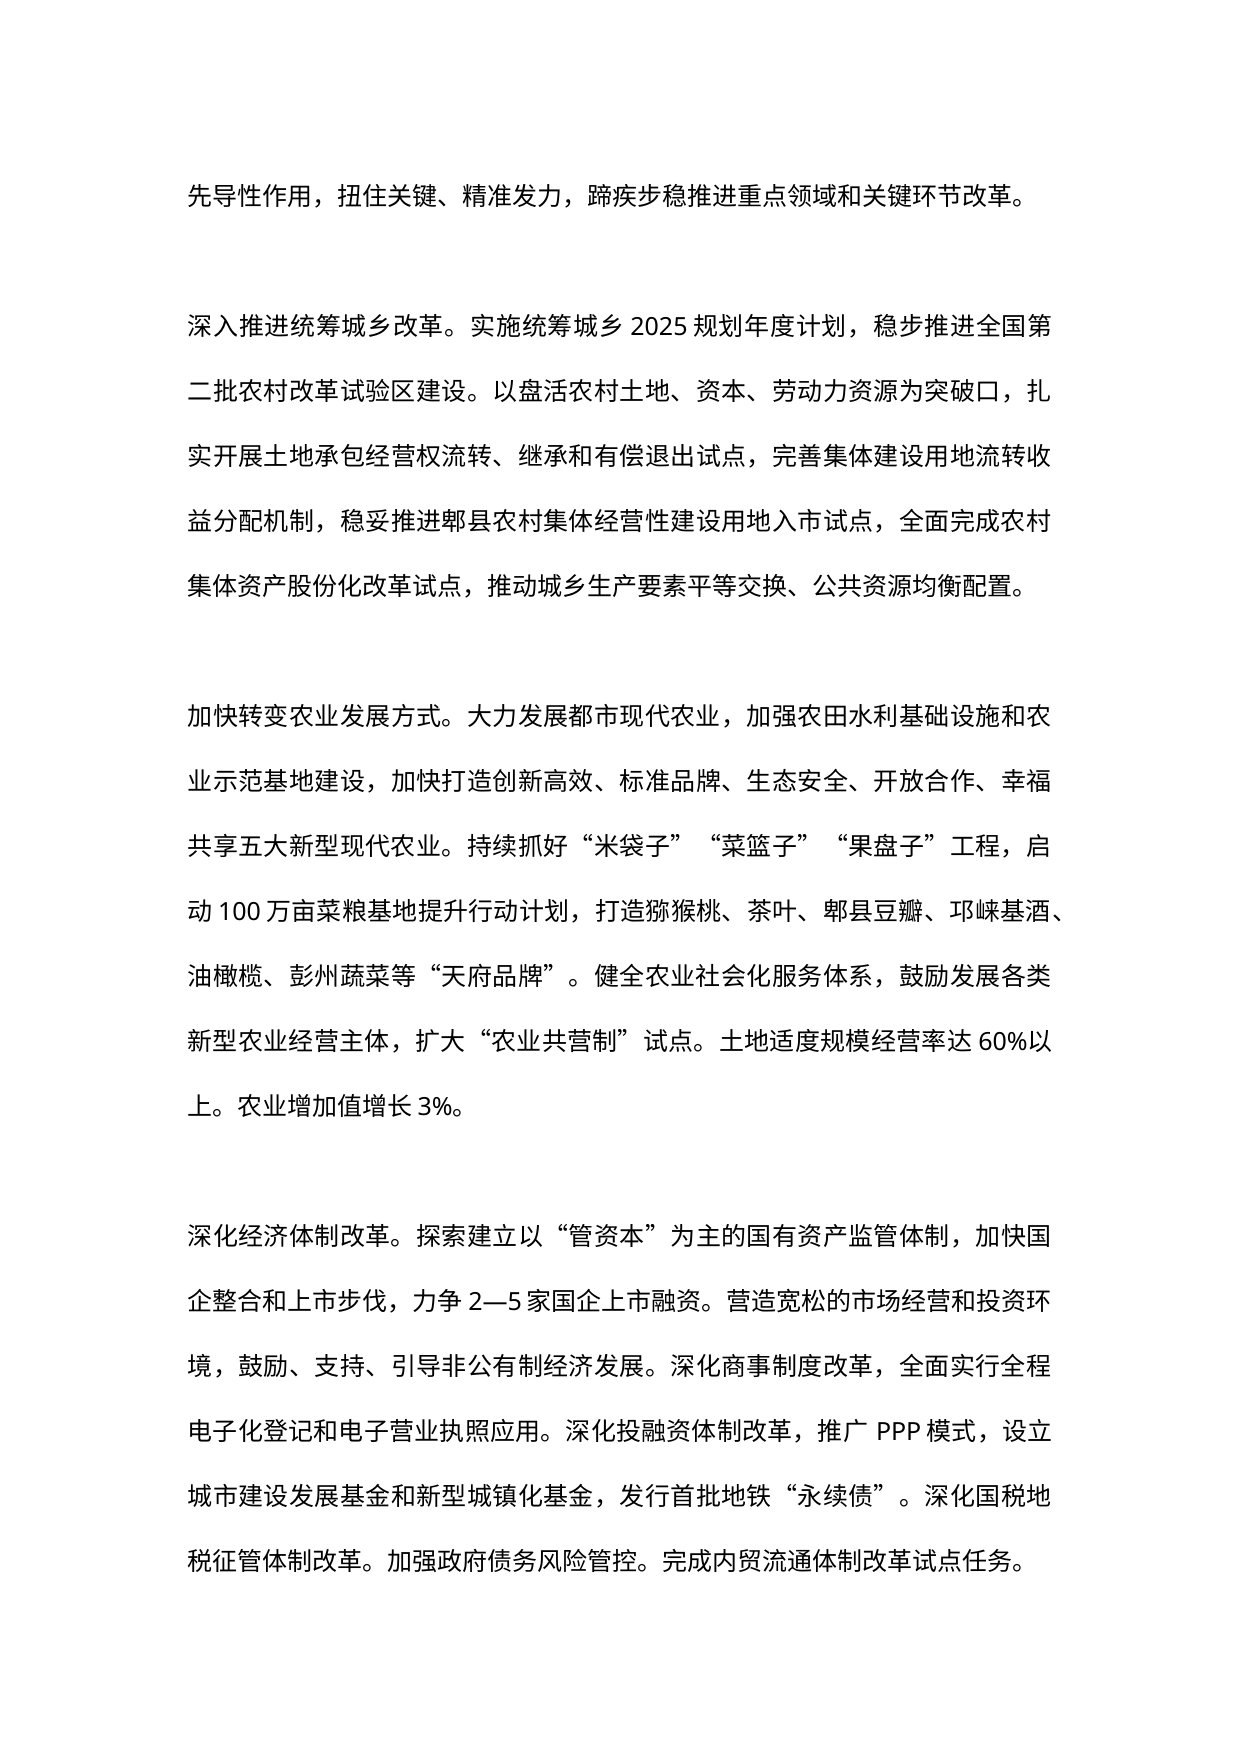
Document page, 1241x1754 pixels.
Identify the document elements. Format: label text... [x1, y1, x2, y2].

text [187, 162, 1053, 227]
text 深入推进统筹城乡改革。实施统筹城乡2025规划年度计划，稳步推进全国第二批农村改革试验区建设。以盘活农村土地、资本、劳动力资源为突破口，扎实开展土地承包经营权流转、继承和有偿退出试点，完善集体建设用地流转收益分配机制，稳妥推进郫县农村集体经营性建设用地入市试点，全面完成农村集体资产股份化改革试点，推动城乡生产要素平等交换、公共资源均衡配置。 [187, 292, 1053, 617]
text 加快转变农业发展方式。大力发展都市现代农业，加强农田水利基础设施和农业示范基地建设，加快打造创新高效、标准品牌、生态安全、开放合作、幸福共享五大新型现代农业。持续抓好“米袋子”“菜篮子”“果盘子”工程，启动100万亩菜粮基地提升行动计划，打造猕猴桃、茶叶、郫县豆瓣、邛崃基酒、油橄榄、彭州蔬菜等“天府品牌”。健全农业社会化服务体系，鼓励发展各类新型农业经营主体，扩大“农业共营制”试点。土地适度规模经营率达60%以上。农业增加值增长3%。 [187, 682, 1053, 1137]
text 深化经济体制改革。探索建立以“管资本”为主的国有资产监管体制，加快国企整合和上市步伐，力争2—5家国企上市融资。营造宽松的市场经营和投资环境，鼓励、支持、引导非公有制经济发展。深化商事制度改革，全面实行全程电子化登记和电子营业执照应用。深化投融资体制改革，推广PPP模式，设立城市建设发展基金和新型城镇化基金，发行首批地铁“永续债”。深化国税地税征管体制改革。加强政府债务风险管控。完成内贸流通体制改革试点任务。 [187, 1202, 1053, 1592]
